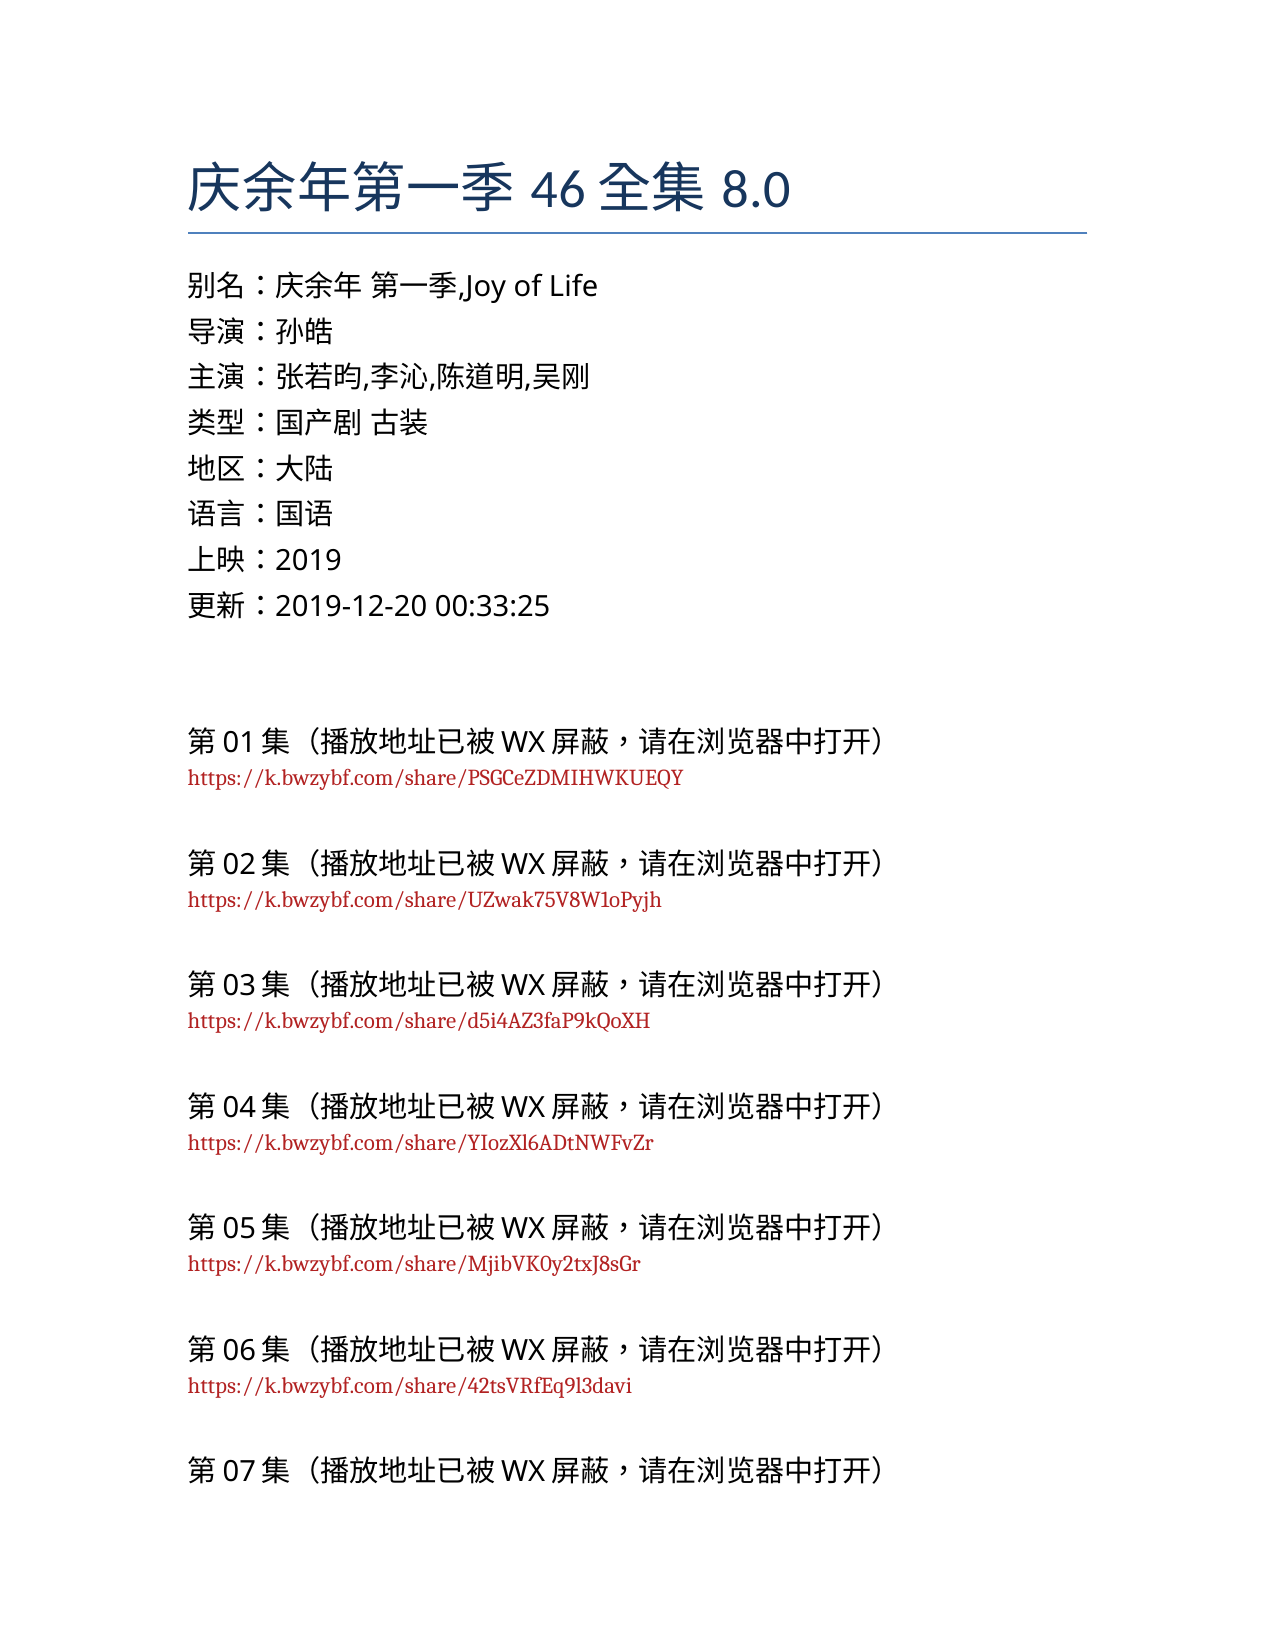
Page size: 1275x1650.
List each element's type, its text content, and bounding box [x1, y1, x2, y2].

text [187, 265, 1087, 1490]
title 庆余年第一季 46全集 8.0 [187, 150, 1087, 234]
